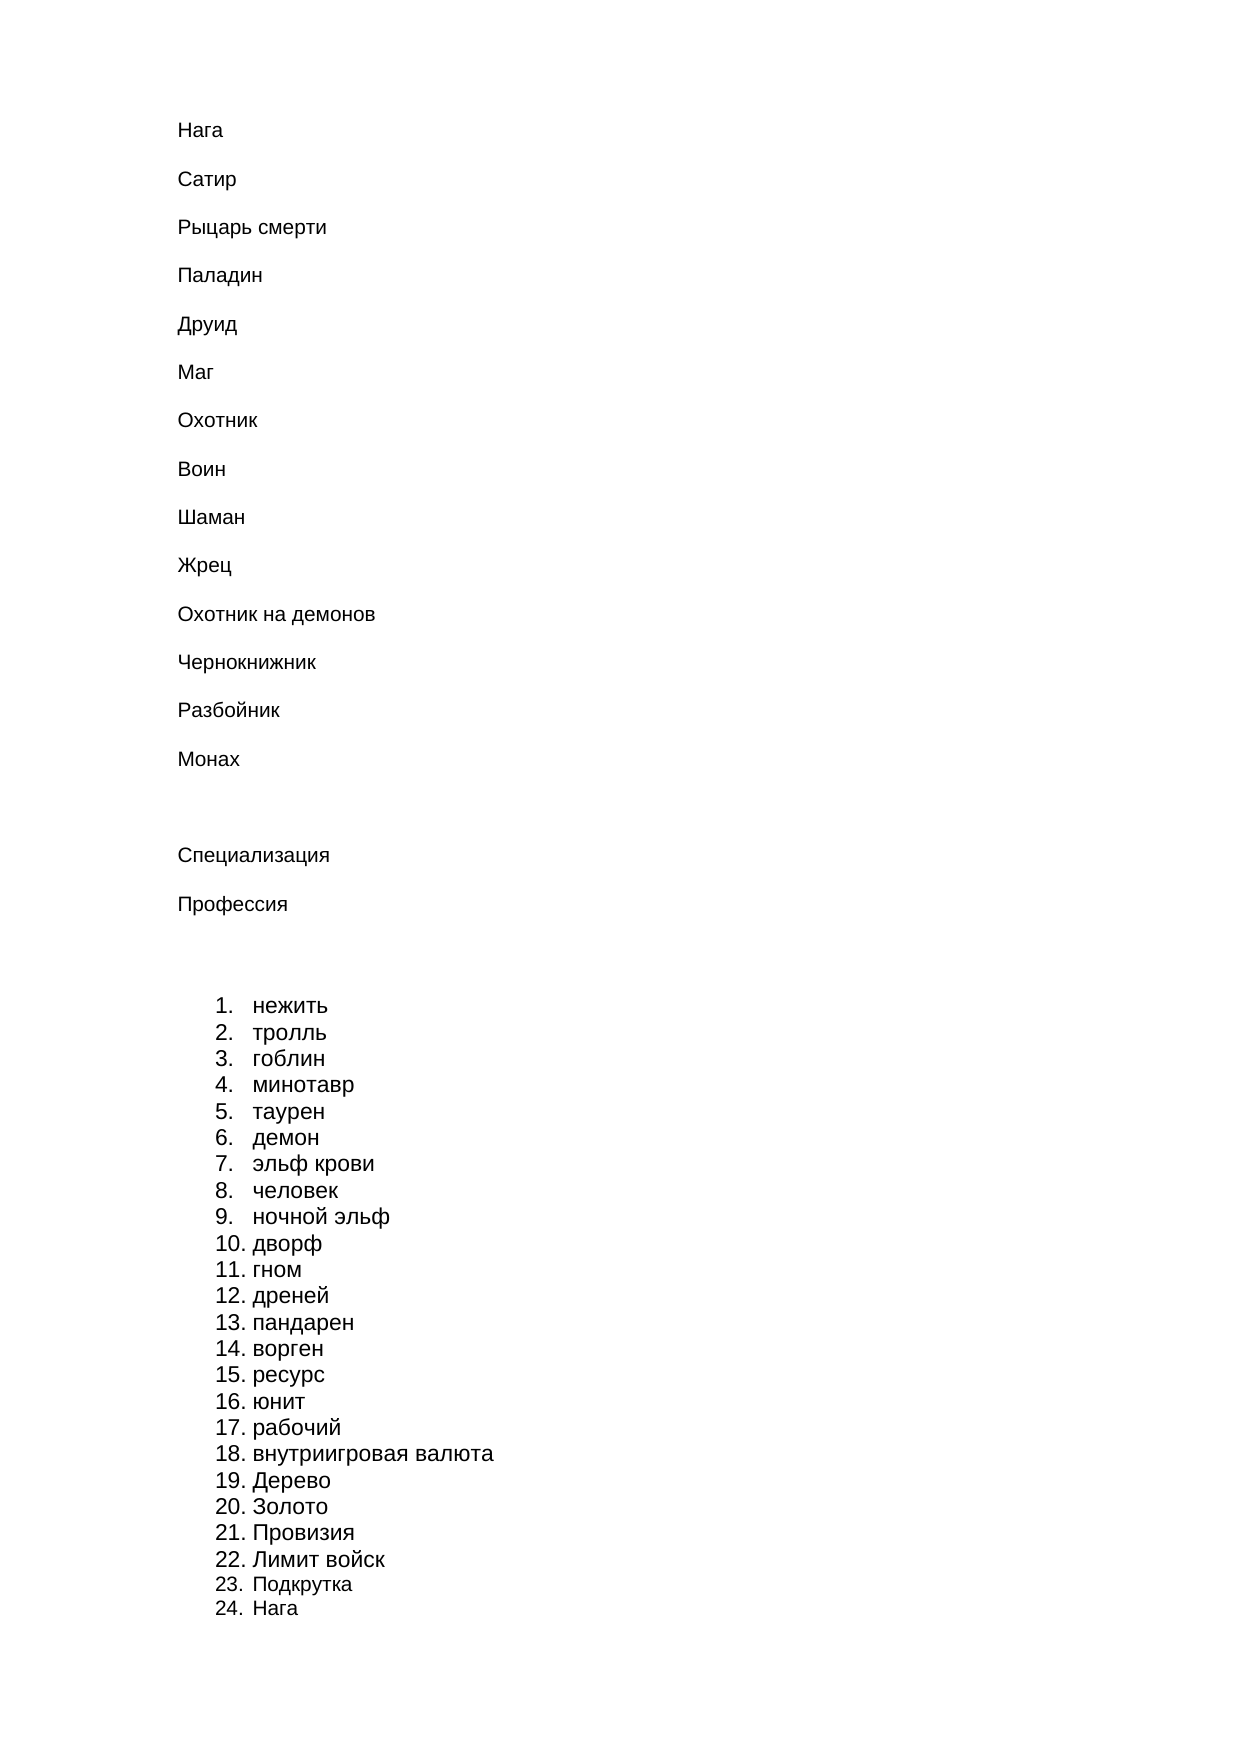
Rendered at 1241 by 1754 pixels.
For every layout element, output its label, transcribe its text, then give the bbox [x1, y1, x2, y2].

text Рыцарь смерти [177, 215, 1152, 239]
text Монах [177, 746, 1152, 770]
list ночной эльф [215, 1203, 1152, 1229]
text Охотник на демонов [177, 601, 1152, 625]
text Сатир [177, 166, 1152, 190]
text Шаман [177, 505, 1152, 529]
text Охотник [177, 408, 1152, 432]
list демон [215, 1124, 1152, 1150]
text Маг [177, 360, 1152, 384]
list Нага [215, 1596, 1152, 1620]
list эльф крови [215, 1150, 1152, 1177]
list дреней [215, 1282, 1152, 1308]
text Чернокнижник [177, 650, 1152, 674]
list минотавр [215, 1071, 1152, 1098]
list человек [215, 1177, 1152, 1203]
list внутриигровая валюта [215, 1440, 1152, 1467]
list Подкрутка [215, 1572, 1152, 1596]
list таурен [215, 1098, 1152, 1124]
list ресурс [215, 1361, 1152, 1388]
list нежить [215, 992, 1152, 1019]
text Специализация [177, 843, 1152, 867]
text Жрец [177, 553, 1152, 577]
list ворген [215, 1335, 1152, 1361]
list Дерево [215, 1467, 1152, 1493]
text Профессия [177, 891, 1152, 915]
list юнит [215, 1388, 1152, 1414]
list Золото [215, 1493, 1152, 1519]
list пандарен [215, 1308, 1152, 1335]
text Разбойник [177, 698, 1152, 722]
list дворф [215, 1229, 1152, 1256]
text Друид [177, 311, 1152, 335]
list Лимит войск [215, 1546, 1152, 1572]
text Паладин [177, 263, 1152, 287]
text Нага [177, 118, 1152, 142]
list гоблин [215, 1045, 1152, 1071]
list Провизия [215, 1519, 1152, 1546]
list рабочий [215, 1414, 1152, 1440]
list гном [215, 1256, 1152, 1282]
text Воин [177, 456, 1152, 480]
list тролль [215, 1019, 1152, 1045]
